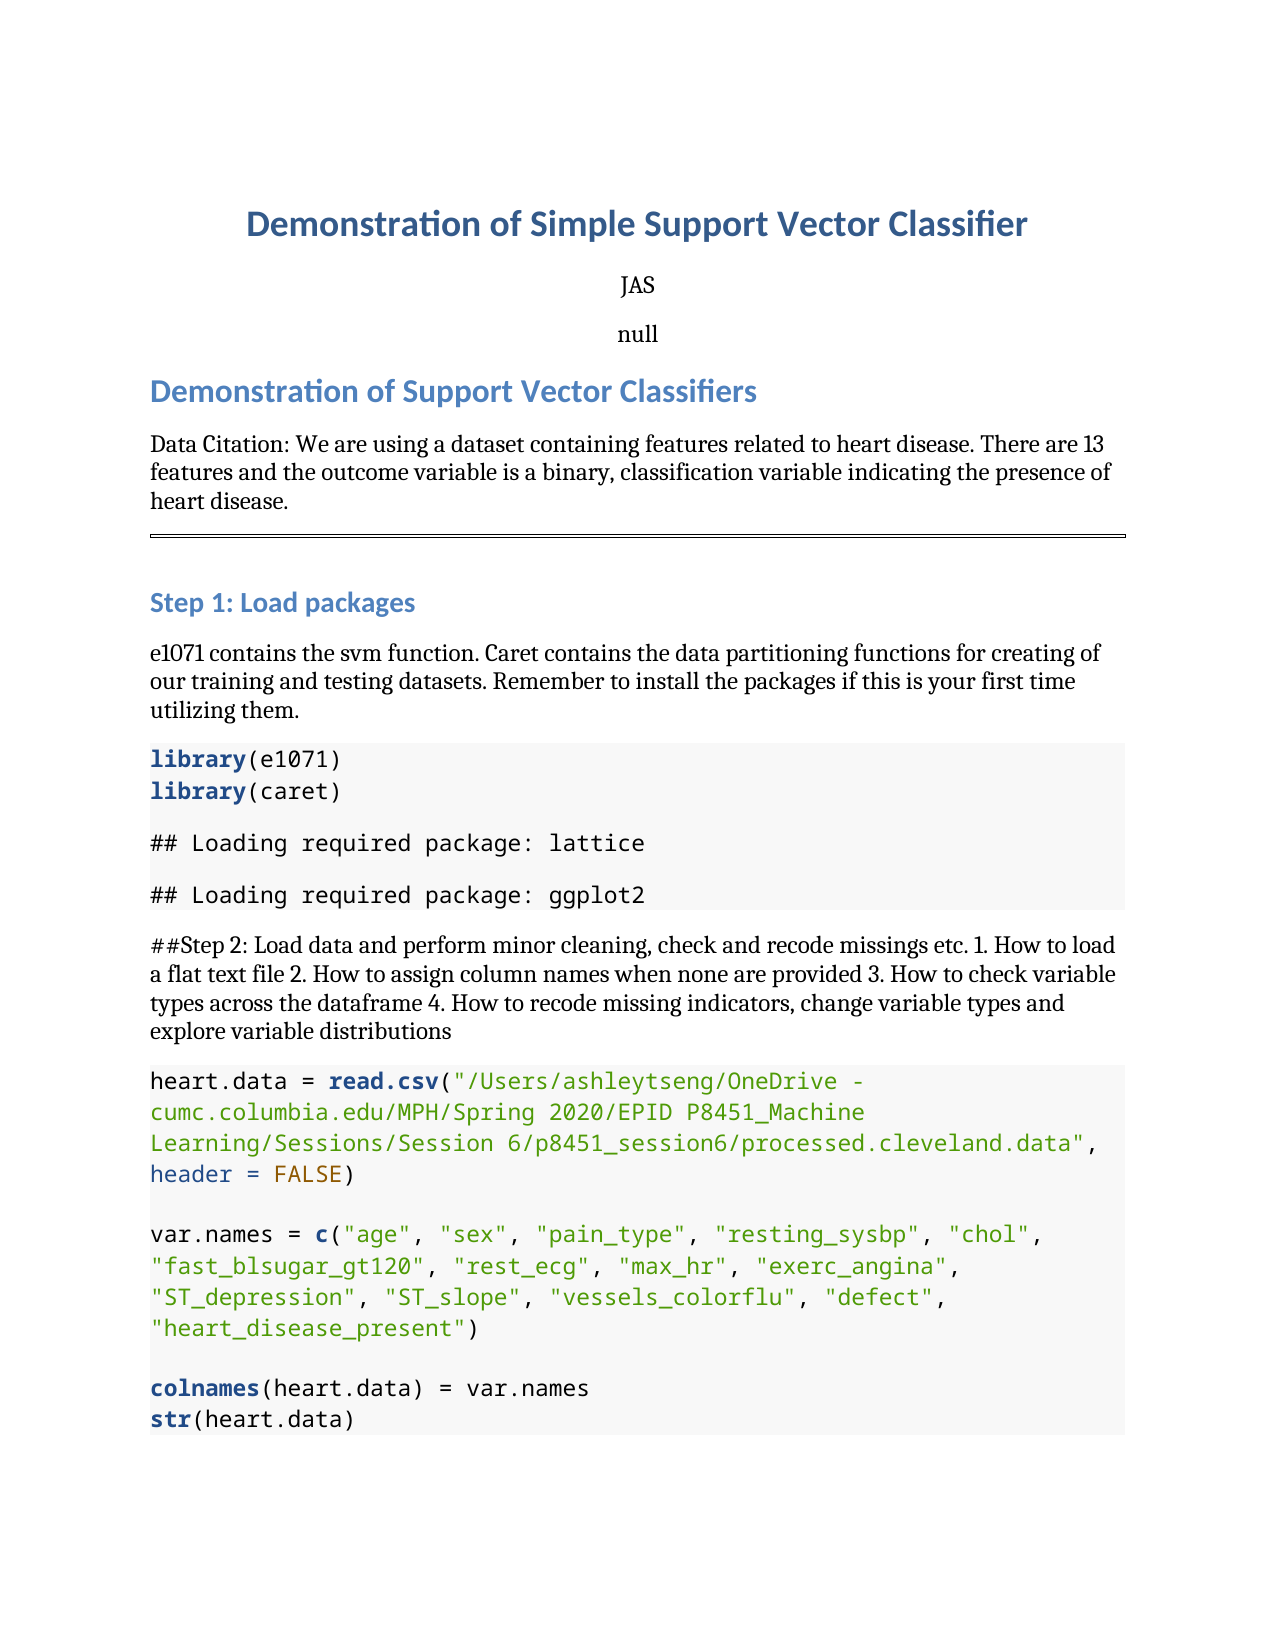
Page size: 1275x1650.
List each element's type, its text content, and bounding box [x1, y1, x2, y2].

text e1071 contains the svm function. Caret contains the data partitioning functions for creating of our training and testing datasets. Remember to install the packages if this is your first time utilizing them. [150, 638, 1125, 725]
text heart.data = read.csv("/Users/ashleytseng/OneDrive - cumc.columbia.edu/MPH/Spring 2020/EPID P8451_Machine Learning/Sessions/Session 6/p8451_session6/processed.cleveland.data", header = FALSE) var.names = c("age", "sex", "pain_type", "resting_sysbp", "chol", "fast_blsugar_gt120", "rest_ecg", "max_hr", "exerc_angina", "ST_depression", "ST_slope", "vessels_colorflu", "defect", "heart_disease_present") colnames(heart.data) = var.names str(heart.data) [150, 1065, 1125, 1435]
text ##Step 2: Load data and perform minor cleaning, check and recode missings etc. 1. How to load a flat text file 2. How to assign column names when none are provided 3. How to check variable types across the dataframe 4. How to recode missing indicators, change variable types and explore variable distributions [150, 931, 1125, 1046]
subtitle Step 1: Load packages [150, 584, 1125, 620]
text ## Loading required package: ggplot2 [150, 879, 1125, 910]
text JAS [150, 271, 1125, 299]
subtitle Demonstration of Support Vector Classifiers [150, 370, 1125, 411]
text library(e1071) library(caret) [150, 743, 1125, 806]
text Data Citation: We are using a dataset containing features related to heart disease. There are 13 features and the outcome variable is a binary, classification variable indicating the presence of heart disease. [150, 429, 1125, 516]
title Demonstration of Simple Support Vector Classifier [150, 200, 1125, 246]
text null [150, 320, 1125, 349]
text ## Loading required package: lattice [150, 827, 1125, 858]
